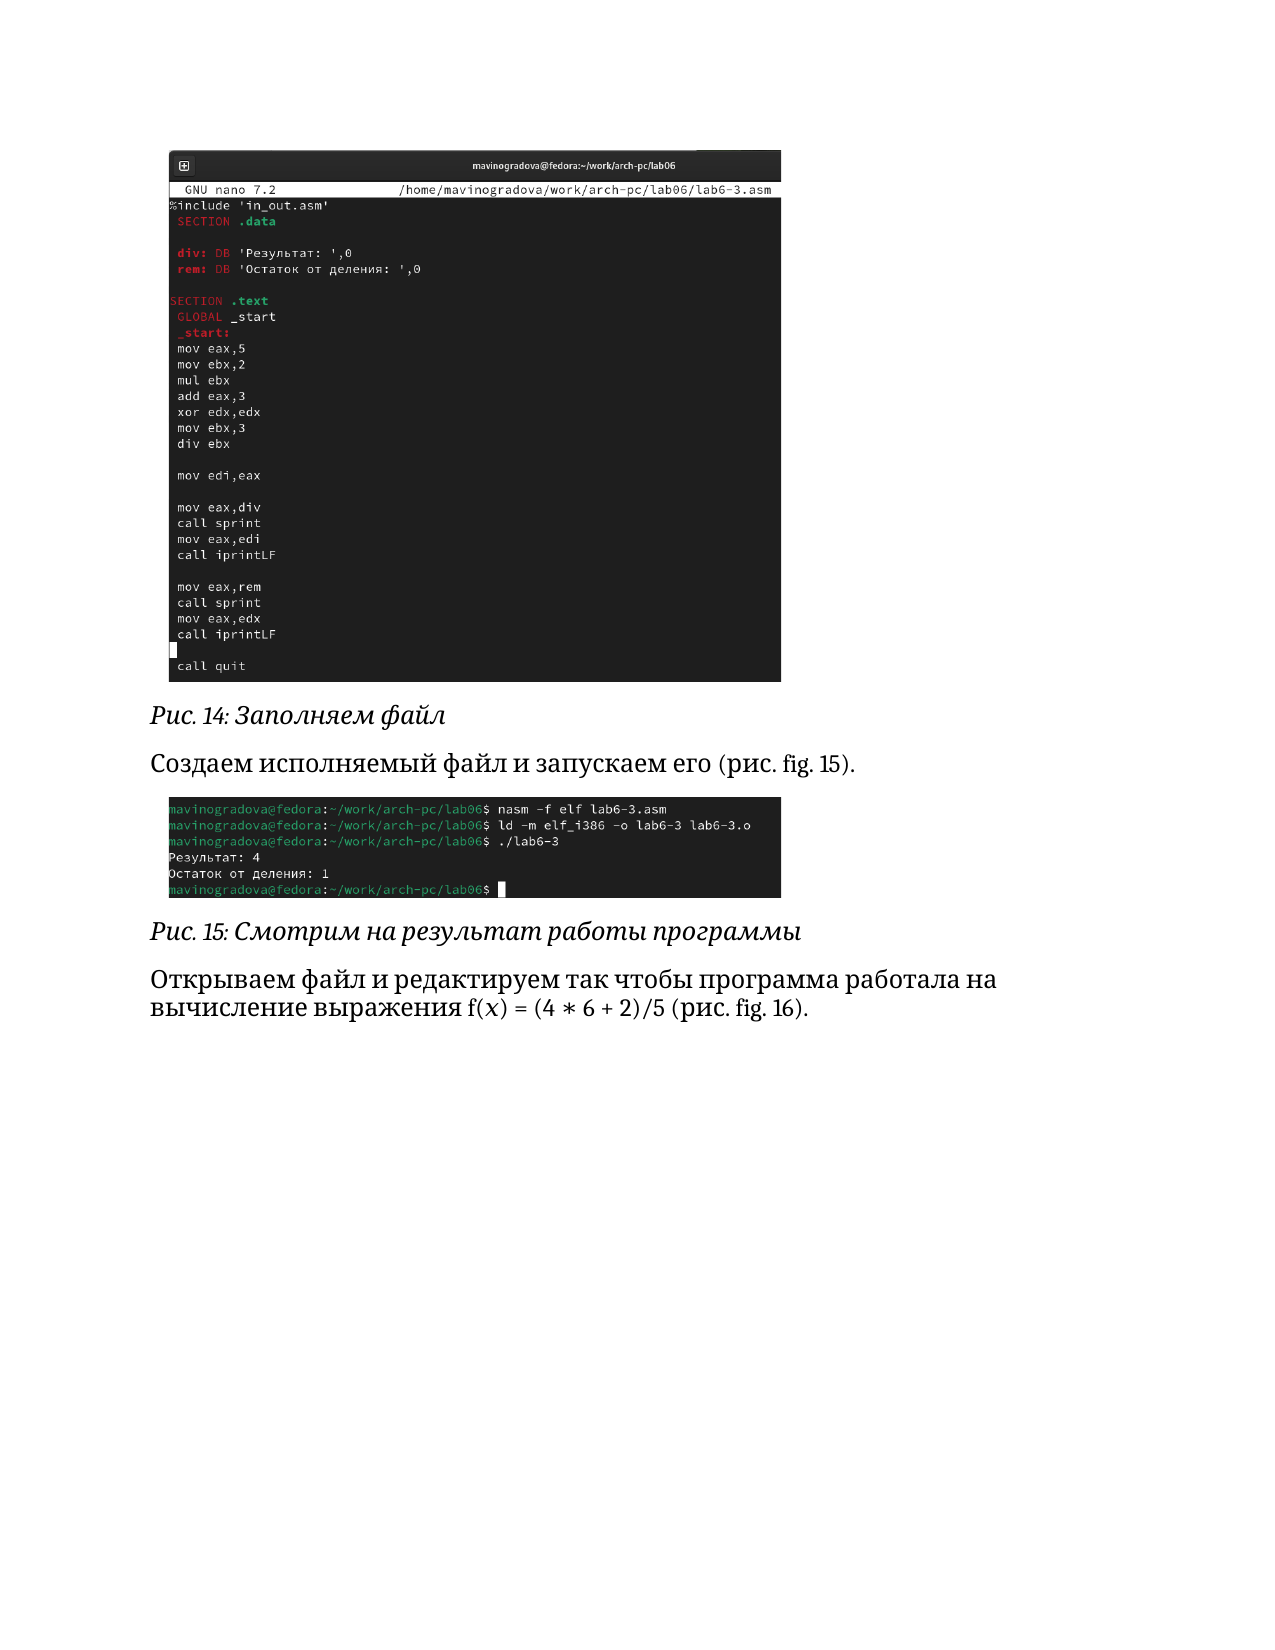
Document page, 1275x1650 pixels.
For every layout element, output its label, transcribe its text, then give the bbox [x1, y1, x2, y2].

text Открываем файл и редактируем так чтобы программа работала на вычисление выражения f(𝑥) = (4 ∗ 6 + 2)/5 (рис. fig. 16). [150, 966, 1125, 1023]
text Рис. 15: Смотрим на результат работы программы [150, 918, 1125, 947]
text Рис. 14: Заполняем файл [150, 702, 1125, 731]
picture [168, 150, 782, 682]
picture [168, 797, 782, 898]
text Создаем исполняемый файл и запускаем его (рис. fig. 15). [150, 750, 1125, 778]
